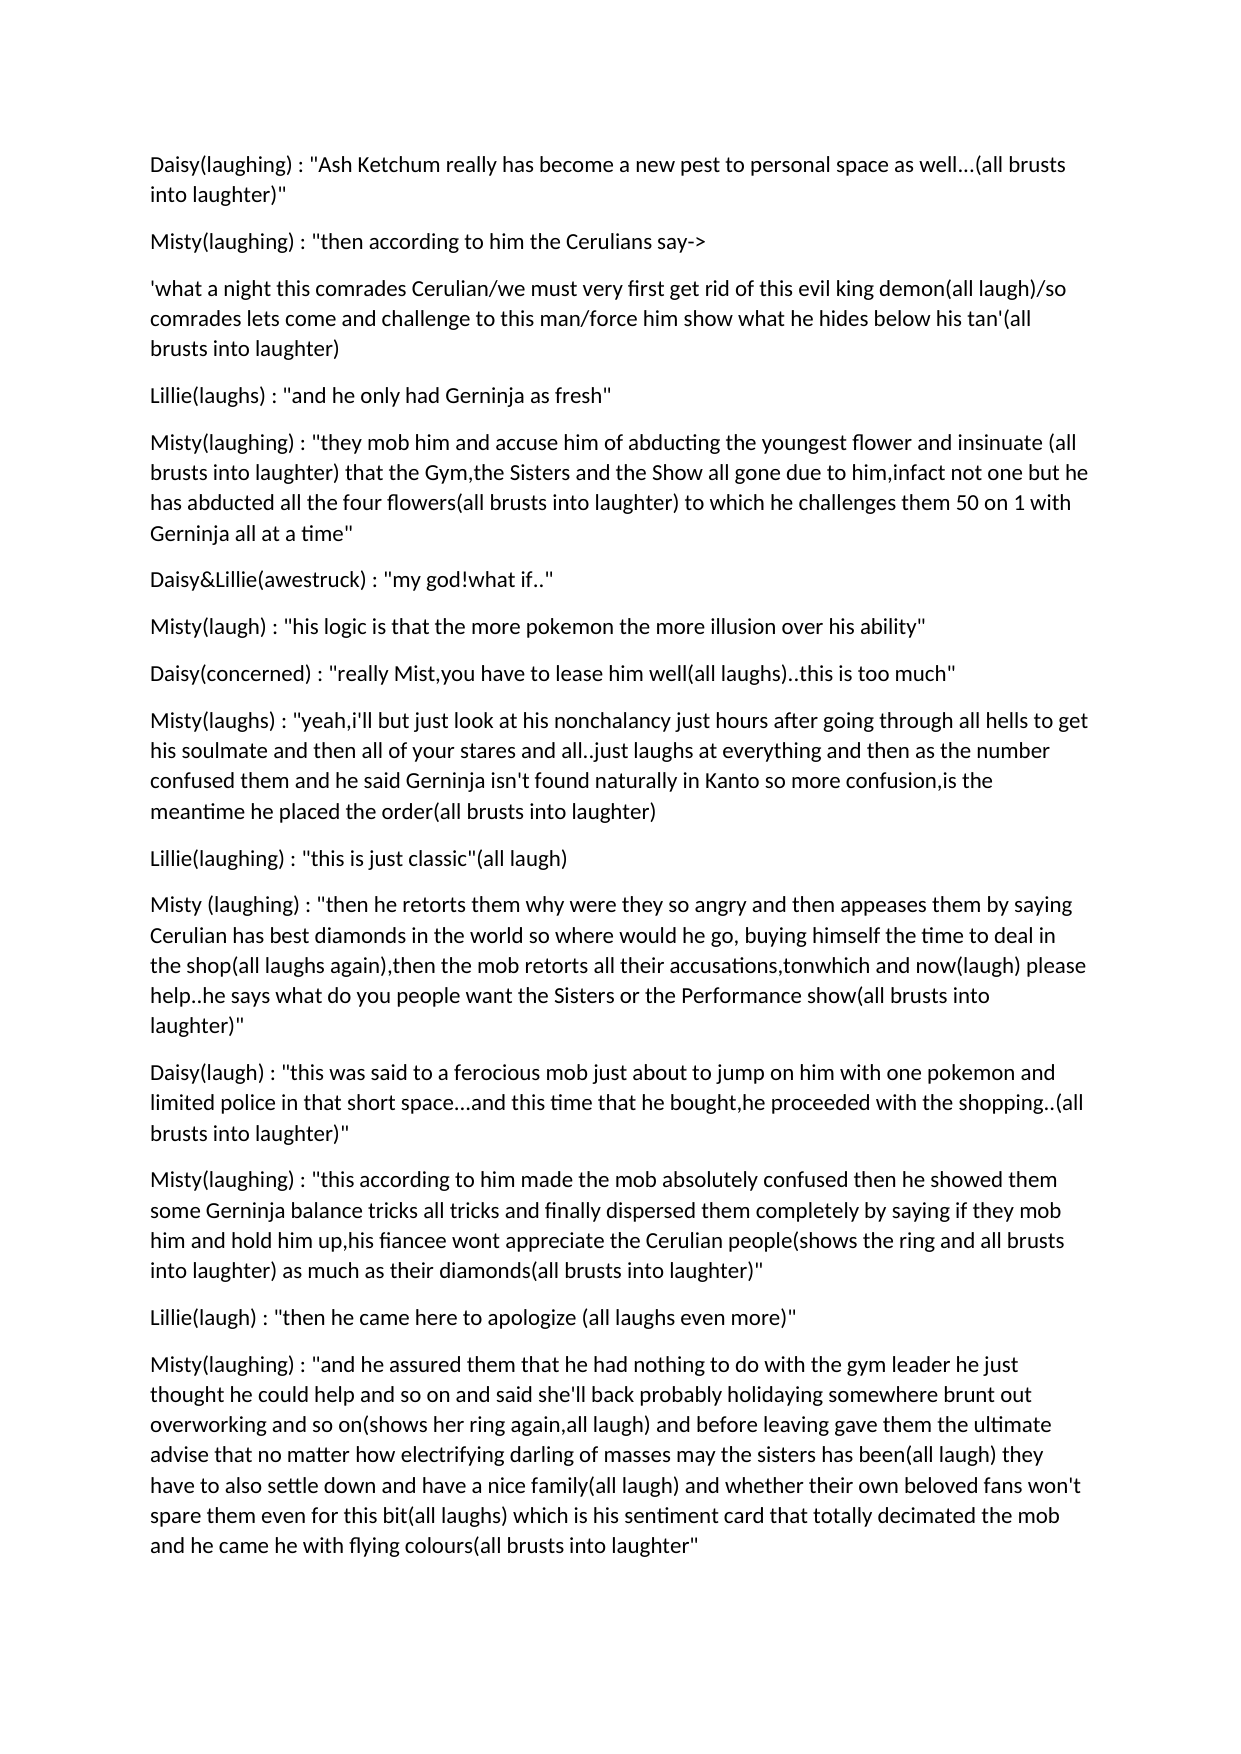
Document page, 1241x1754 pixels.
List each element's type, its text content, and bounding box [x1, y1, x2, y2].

text Misty(laughs) : "yeah,i'll but just look at his nonchalancy just hours after going through all hells to get his soulmate and then all of your stares and all..just laughs at everything and then as the number confused them and he said Gerninja isn't found naturally in Kanto so more confusion,is the meantime he placed the order(all brusts into laughter) [150, 706, 1090, 825]
text Misty(laughing) : "and he assured them that he had nothing to do with the gym leader he just thought he could help and so on and said she'll back probably holidaying somewhere brunt out overworking and so on(shows her ring again,all laugh) and before leaving gave them the ultimate advise that no matter how electrifying darling of masses may the sisters has been(all laugh) they have to also settle down and have a nice family(all laugh) and whether their own beloved fans won't spare them even for this bit(all laughs) which is his sentiment card that totally decimated the mob and he came he with flying colours(all brusts into laughter" [150, 1350, 1090, 1559]
text Lillie(laughs) : "and he only had Gerninja as fresh" [150, 381, 1090, 409]
text Misty(laughing) : "they mob him and accuse him of abducting the youngest flower and insinuate (all brusts into laughter) that the Gym,the Sisters and the Show all gone due to him,infact not one but he has abducted all the four flowers(all brusts into laughter) to which he challenges them 50 on 1 with Gerninja all at a time" [150, 428, 1090, 547]
text Misty(laughing) : "this according to him made the mob absolutely confused then he showed them some Gerninja balance tricks all tricks and finally dispersed them completely by saying if they mob him and hold him up,his fiancee wont appreciate the Cerulian people(shows the ring and all brusts into laughter) as much as their diamonds(all brusts into laughter)" [150, 1166, 1090, 1284]
text Daisy&Lillie(awestruck) : "my god!what if.." [150, 566, 1090, 594]
text Misty (laughing) : "then he retorts them why were they so angry and then appeases them by saying Cerulian has best diamonds in the world so where would he go, buying himself the time to deal in the shop(all laughs again),then the mob retorts all their accusations,tonwhich and now(laugh) please help..he says what do you people want the Sisters or the Performance show(all brusts into laughter)" [150, 891, 1090, 1039]
text Lillie(laughing) : "this is just classic"(all laugh) [150, 844, 1090, 872]
text Lillie(laugh) : "then he came here to apologize (all laughs even more)" [150, 1303, 1090, 1331]
text 'what a night this comrades Cerulian/we must very first get rid of this evil king demon(all laugh)/so comrades lets come and challenge to this man/force him show what he hides below his tan'(all brusts into laughter) [150, 274, 1090, 362]
text Daisy(laughing) : "Ash Ketchum really has become a new pest to personal space as well...(all brusts into laughter)" [150, 150, 1090, 208]
text Misty(laughing) : "then according to him the Cerulians say-> [150, 227, 1090, 255]
text Daisy(laugh) : "this was said to a ferocious mob just about to jump on him with one pokemon and limited police in that short space...and this time that he bought,he proceeded with the shopping..(all brusts into laughter)" [150, 1058, 1090, 1147]
text Misty(laugh) : "his logic is that the more pokemon the more illusion over his ability" [150, 612, 1090, 641]
text Daisy(concerned) : "really Mist,you have to lease him well(all laughs)..this is too much" [150, 659, 1090, 687]
